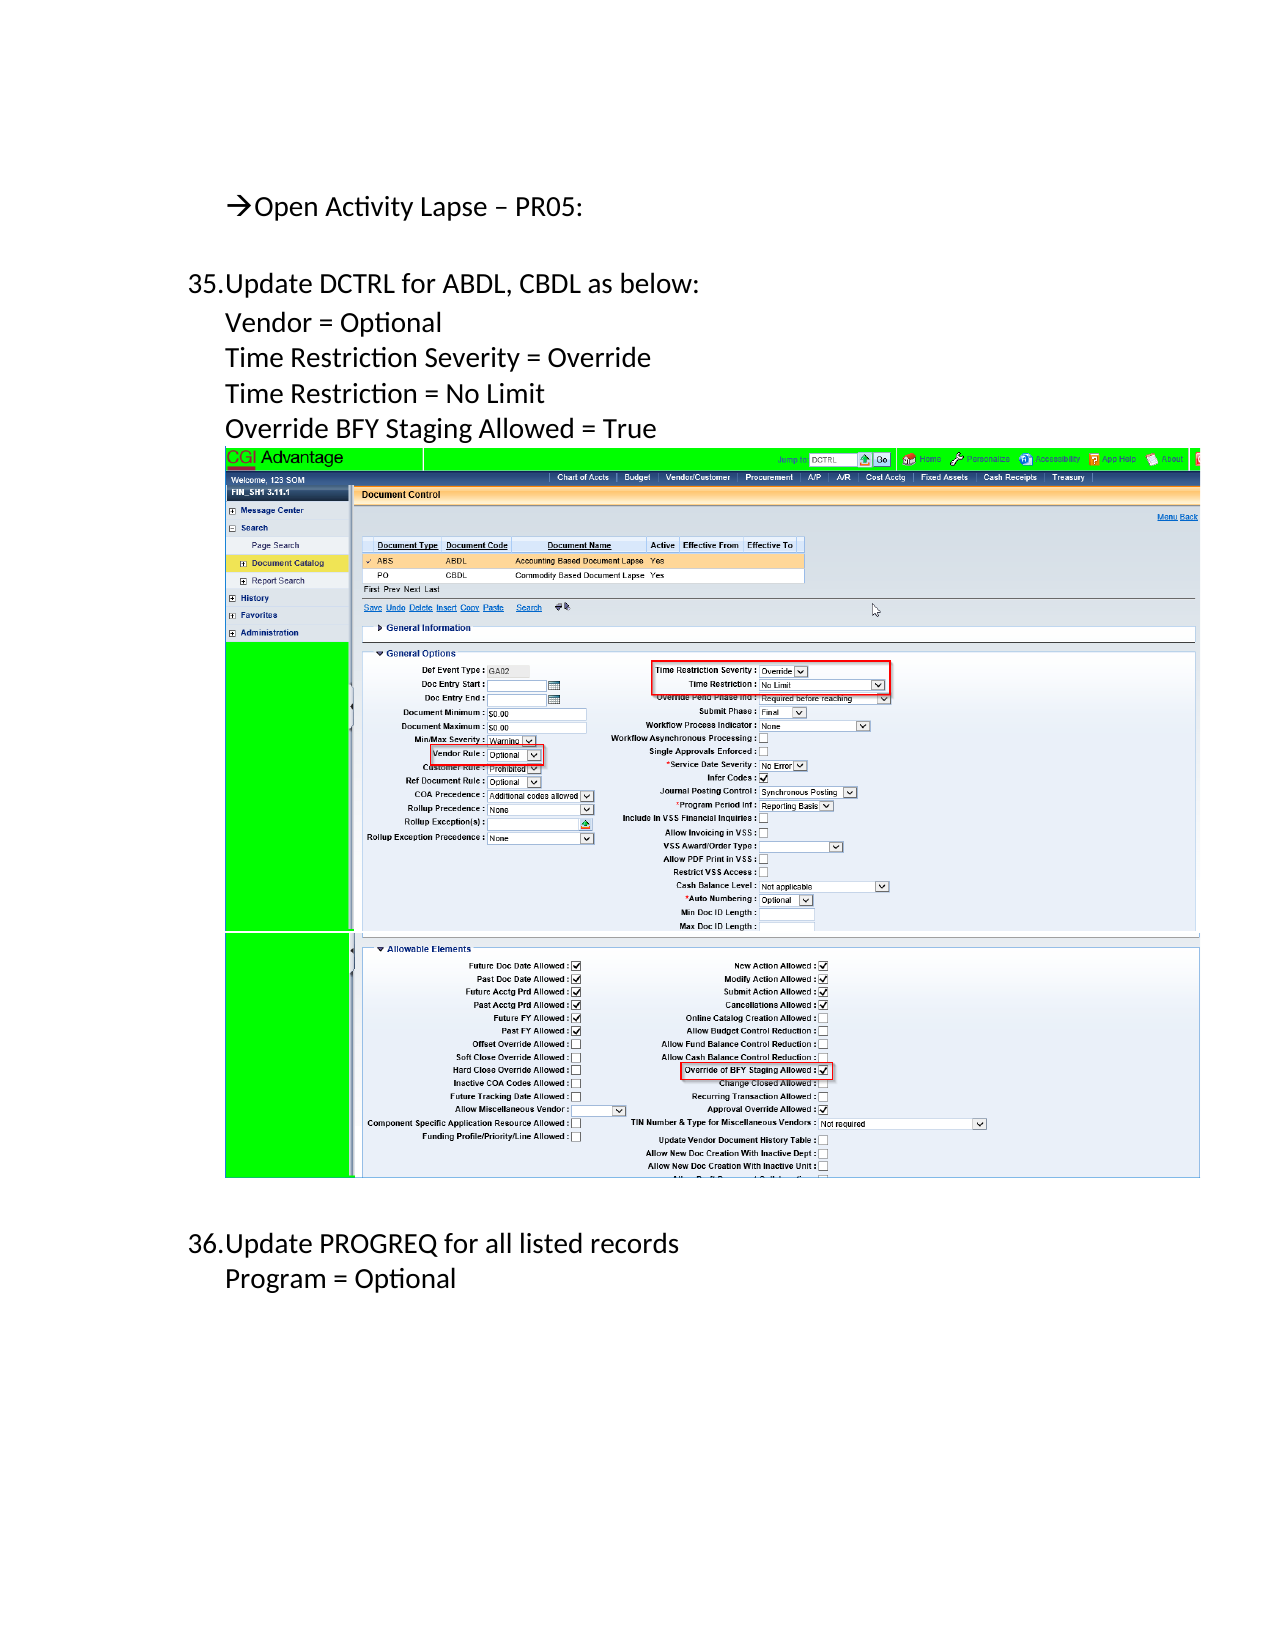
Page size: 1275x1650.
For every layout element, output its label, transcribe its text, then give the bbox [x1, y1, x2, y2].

list Update DCTRL for ABDL, CBDL as below: [187, 265, 1125, 301]
list Open Activity Lapse – PR05: [225, 188, 1125, 224]
list Program = Optional [225, 1260, 1125, 1296]
list Vendor = Optional Time Restriction Severity = Override Time Restriction = No Limit Override BFY Staging Allowed = True [225, 304, 1125, 446]
picture [225, 933, 1200, 1178]
list Update PROGREQ for all listed records [187, 1225, 1125, 1260]
picture [225, 446, 1200, 931]
